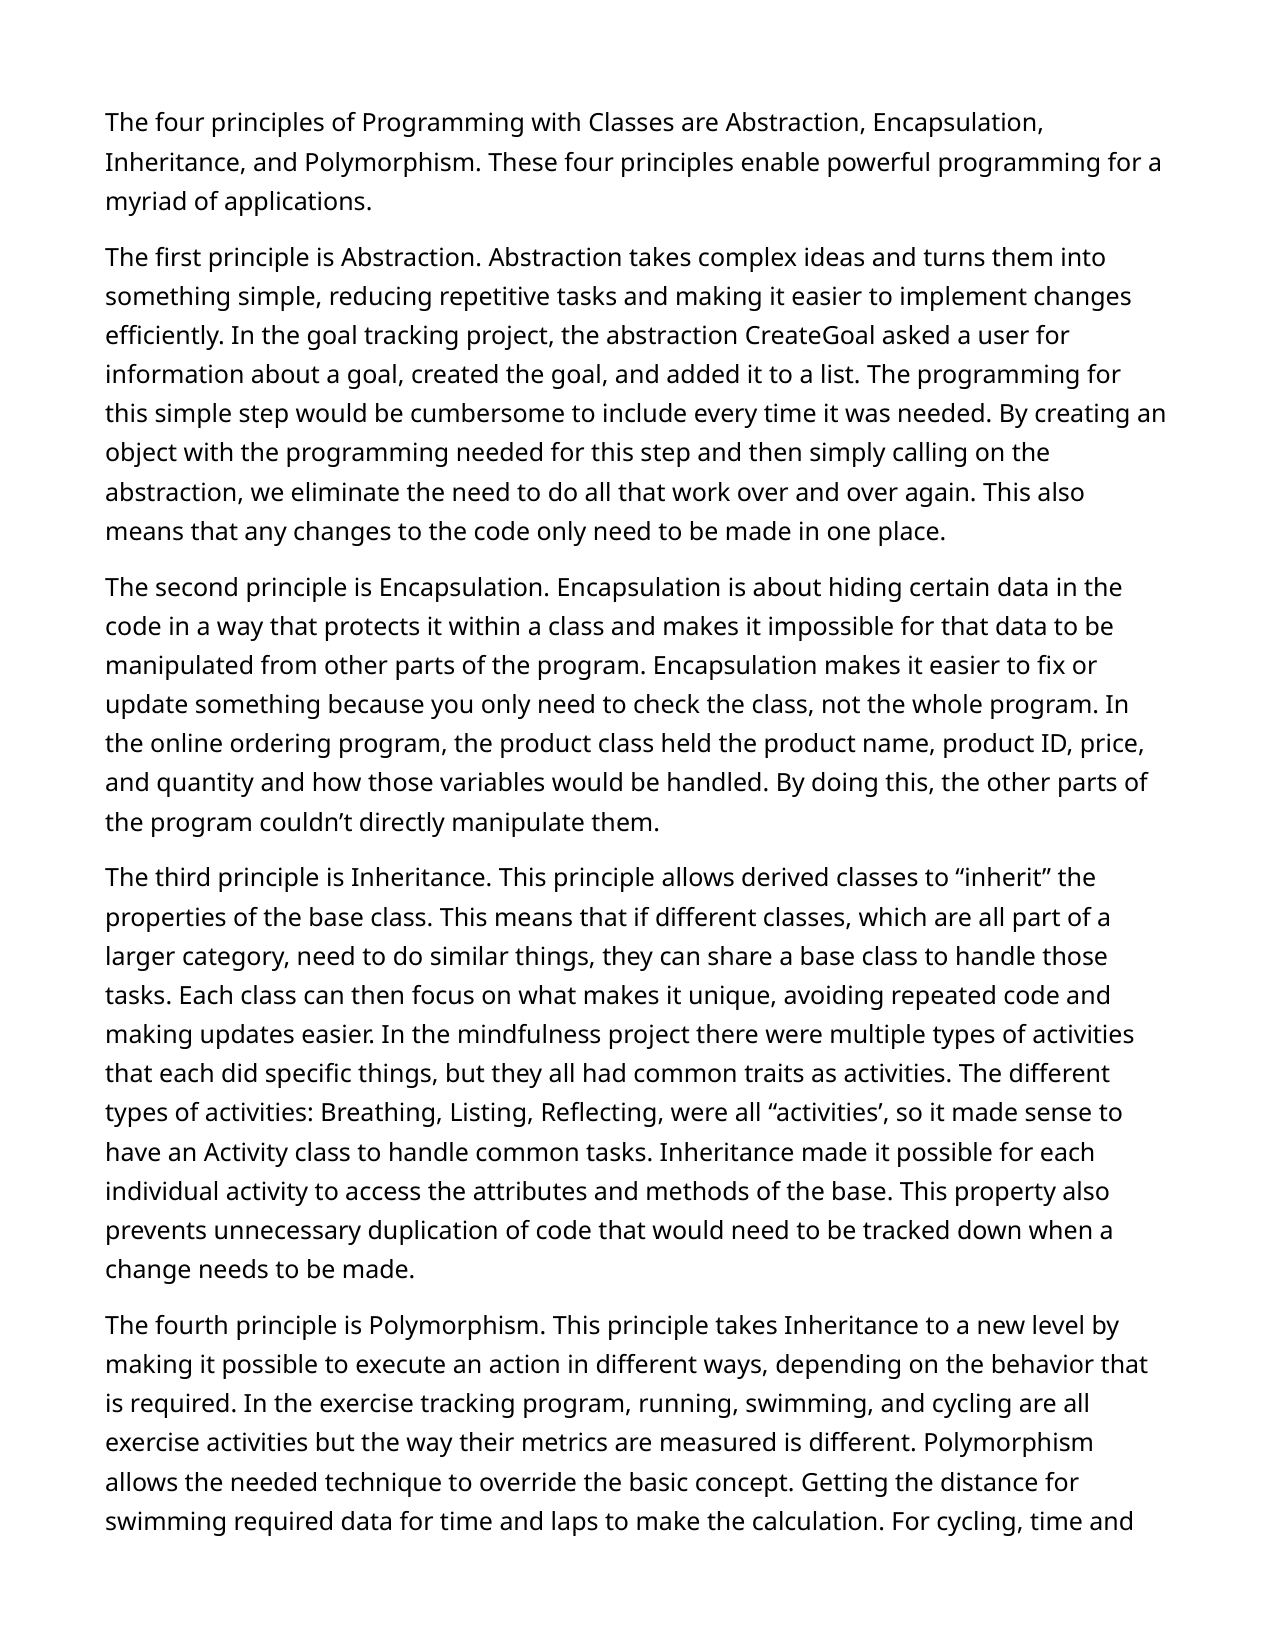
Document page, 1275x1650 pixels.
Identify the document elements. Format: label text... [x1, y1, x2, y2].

text The four principles of Programming with Classes are Abstraction, Encapsulation, Inheritance, and Polymorphism. These four principles enable powerful programming for a myriad of applications. [105, 105, 1170, 217]
text The second principle is Encapsulation. Encapsulation is about hiding certain data in the code in a way that protects it within a class and makes it impossible for that data to be manipulated from other parts of the program. Encapsulation makes it easier to fix or update something because you only need to check the class, not the whole program. In the online ordering program, the product class held the product name, product ID, price, and quantity and how those variables would be handled. By doing this, the other parts of the program couldn’t directly manipulate them. [105, 569, 1170, 838]
text The first principle is Abstraction. Abstraction takes complex ideas and turns them into something simple, reducing repetitive tasks and making it easier to implement changes efficiently. In the goal tracking project, the abstraction CreateGoal asked a user for information about a goal, created the goal, and added it to a list. The programming for this simple step would be cumbersome to include every time it was needed. By creating an object with the programming needed for this step and then simply calling on the abstraction, we eliminate the need to do all that work over and over again. This also means that any changes to the code only need to be made in one place. [105, 239, 1170, 547]
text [105, 1307, 1170, 1537]
text The third principle is Inheritance. This principle allows derived classes to “inherit” the properties of the base class. This means that if different classes, which are all part of a larger category, need to do similar things, they can share a base class to handle those tasks. Each class can then focus on what makes it unique, avoiding repeated code and making updates easier. In the mindfulness project there were multiple types of activities that each did specific things, but they all had common traits as activities. The different types of activities: Breathing, Listing, Reflecting, were all “activities’, so it made sense to have an Activity class to handle common tasks. Inheritance made it possible for each individual activity to access the attributes and methods of the base. This property also prevents unnecessary duplication of code that would need to be tracked down when a change needs to be made. [105, 860, 1170, 1286]
